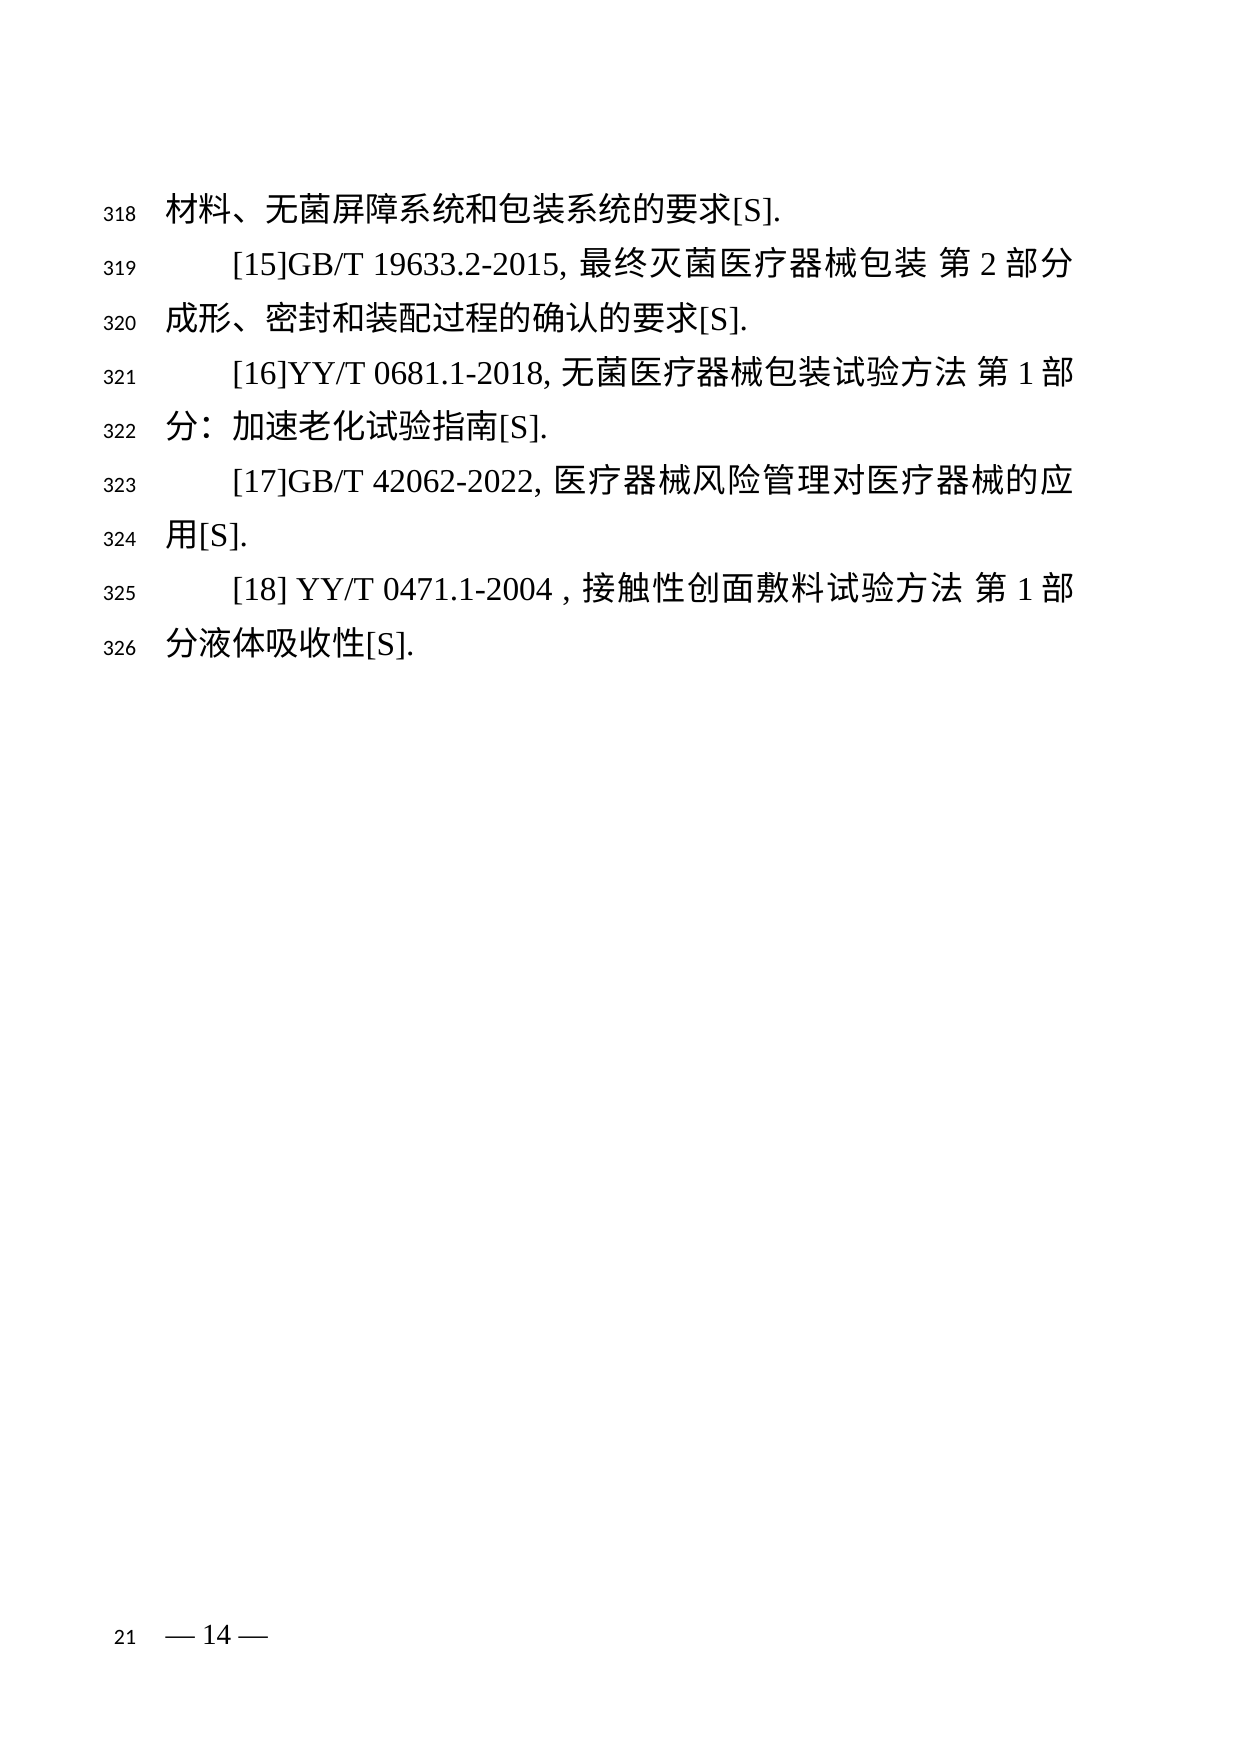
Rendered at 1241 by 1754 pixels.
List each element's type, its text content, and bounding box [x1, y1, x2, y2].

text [165, 178, 1075, 232]
text [15]GB/T 19633.2-2015, 最终灭菌医疗器械包装 第2部分：成形、密封和装配过程的确认的要求[S]. [165, 232, 1075, 341]
text [17]GB/T 42062-2022, 医疗器械风险管理对医疗器械的应用[S]. [165, 449, 1075, 557]
text [16]YY/T 0681.1-2018, 无菌医疗器械包装试验方法 第1部分：加速老化试验指南[S]. [165, 341, 1075, 449]
text [18] YY/T 0471.1-2004 , 接触性创面敷料试验方法 第1部分液体吸收性[S]. [165, 557, 1075, 666]
